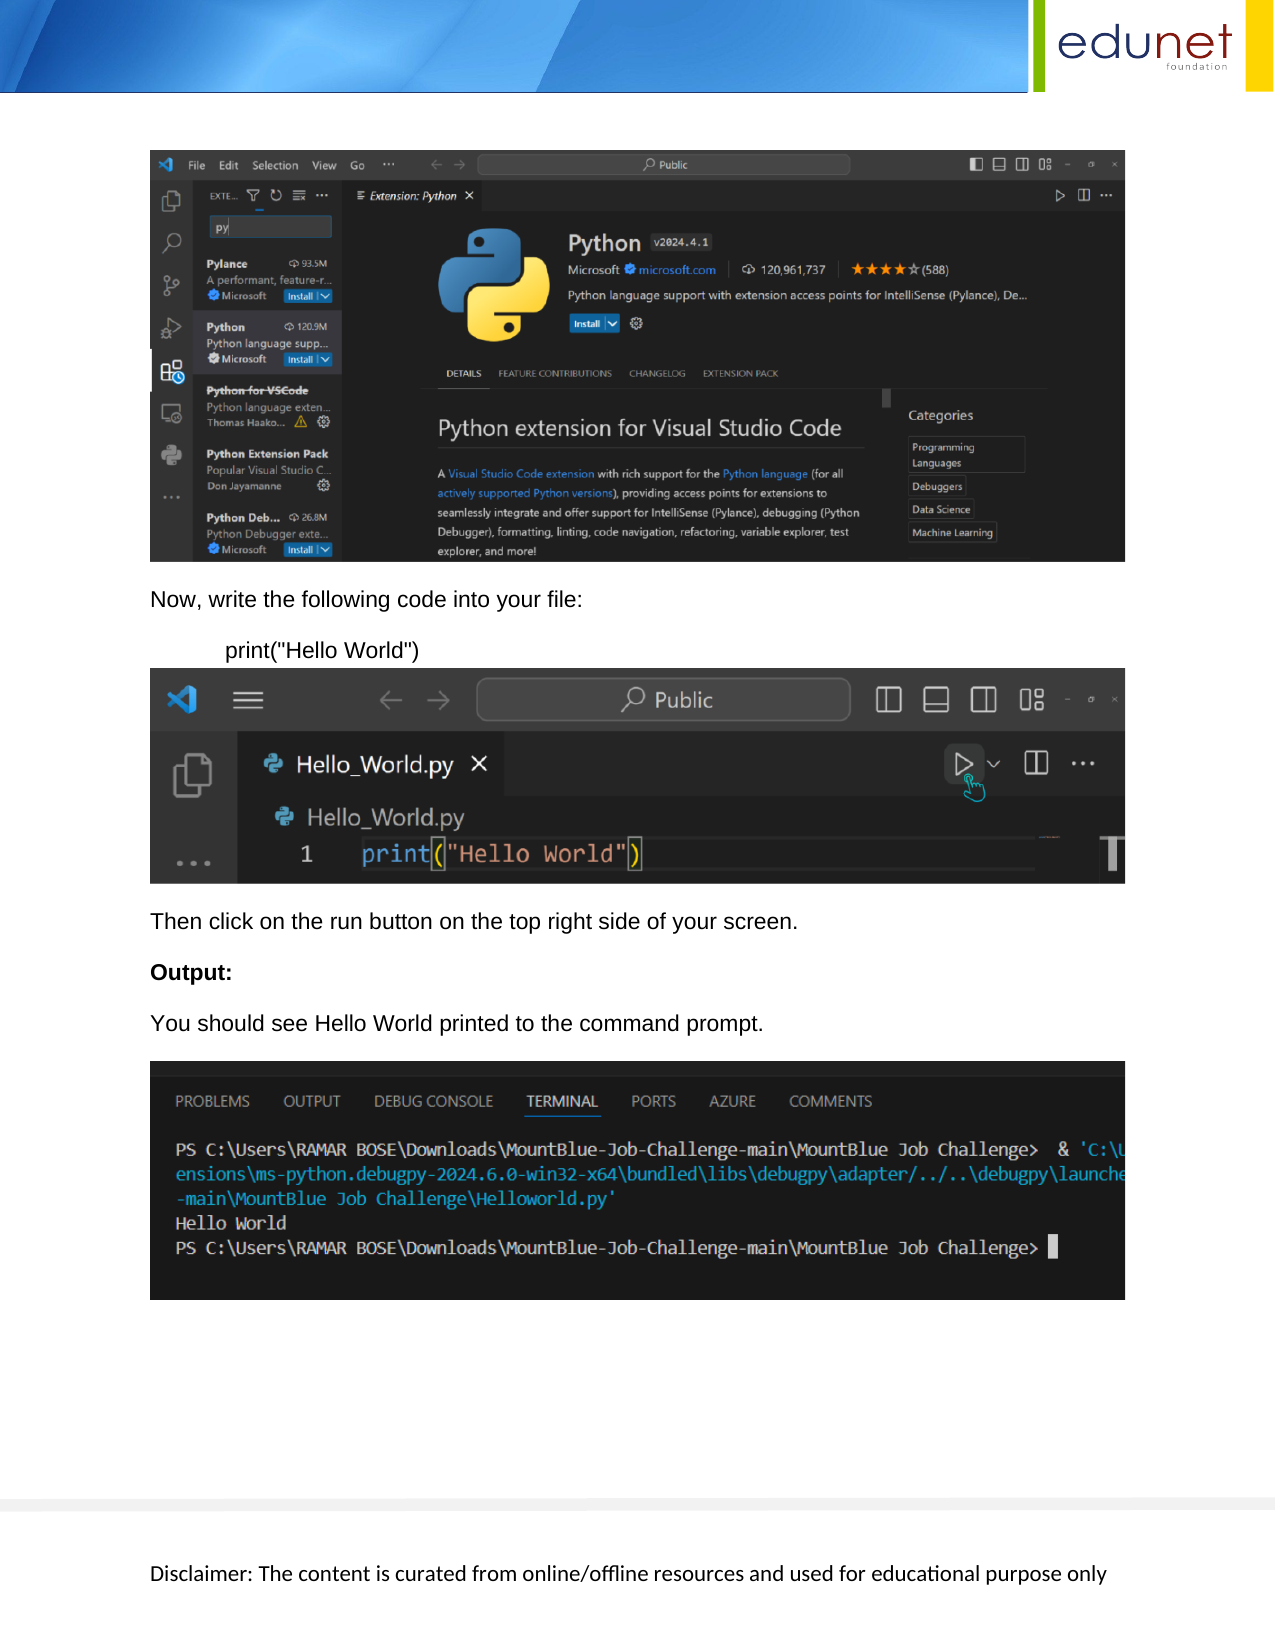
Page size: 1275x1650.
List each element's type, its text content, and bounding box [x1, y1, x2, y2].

text You should see Hello World printed to the command prompt. [150, 1010, 1125, 1037]
text Output: [150, 959, 1125, 986]
text Then click on the run button on the top right side of your screen. [150, 908, 1125, 934]
text print("Hello World") [150, 637, 1125, 668]
text Now, write the following code into your file: [150, 586, 1125, 613]
picture [150, 668, 1125, 884]
picture [150, 150, 1125, 562]
picture [0, 0, 1029, 92]
picture [1051, 17, 1240, 76]
picture [150, 1061, 1125, 1300]
